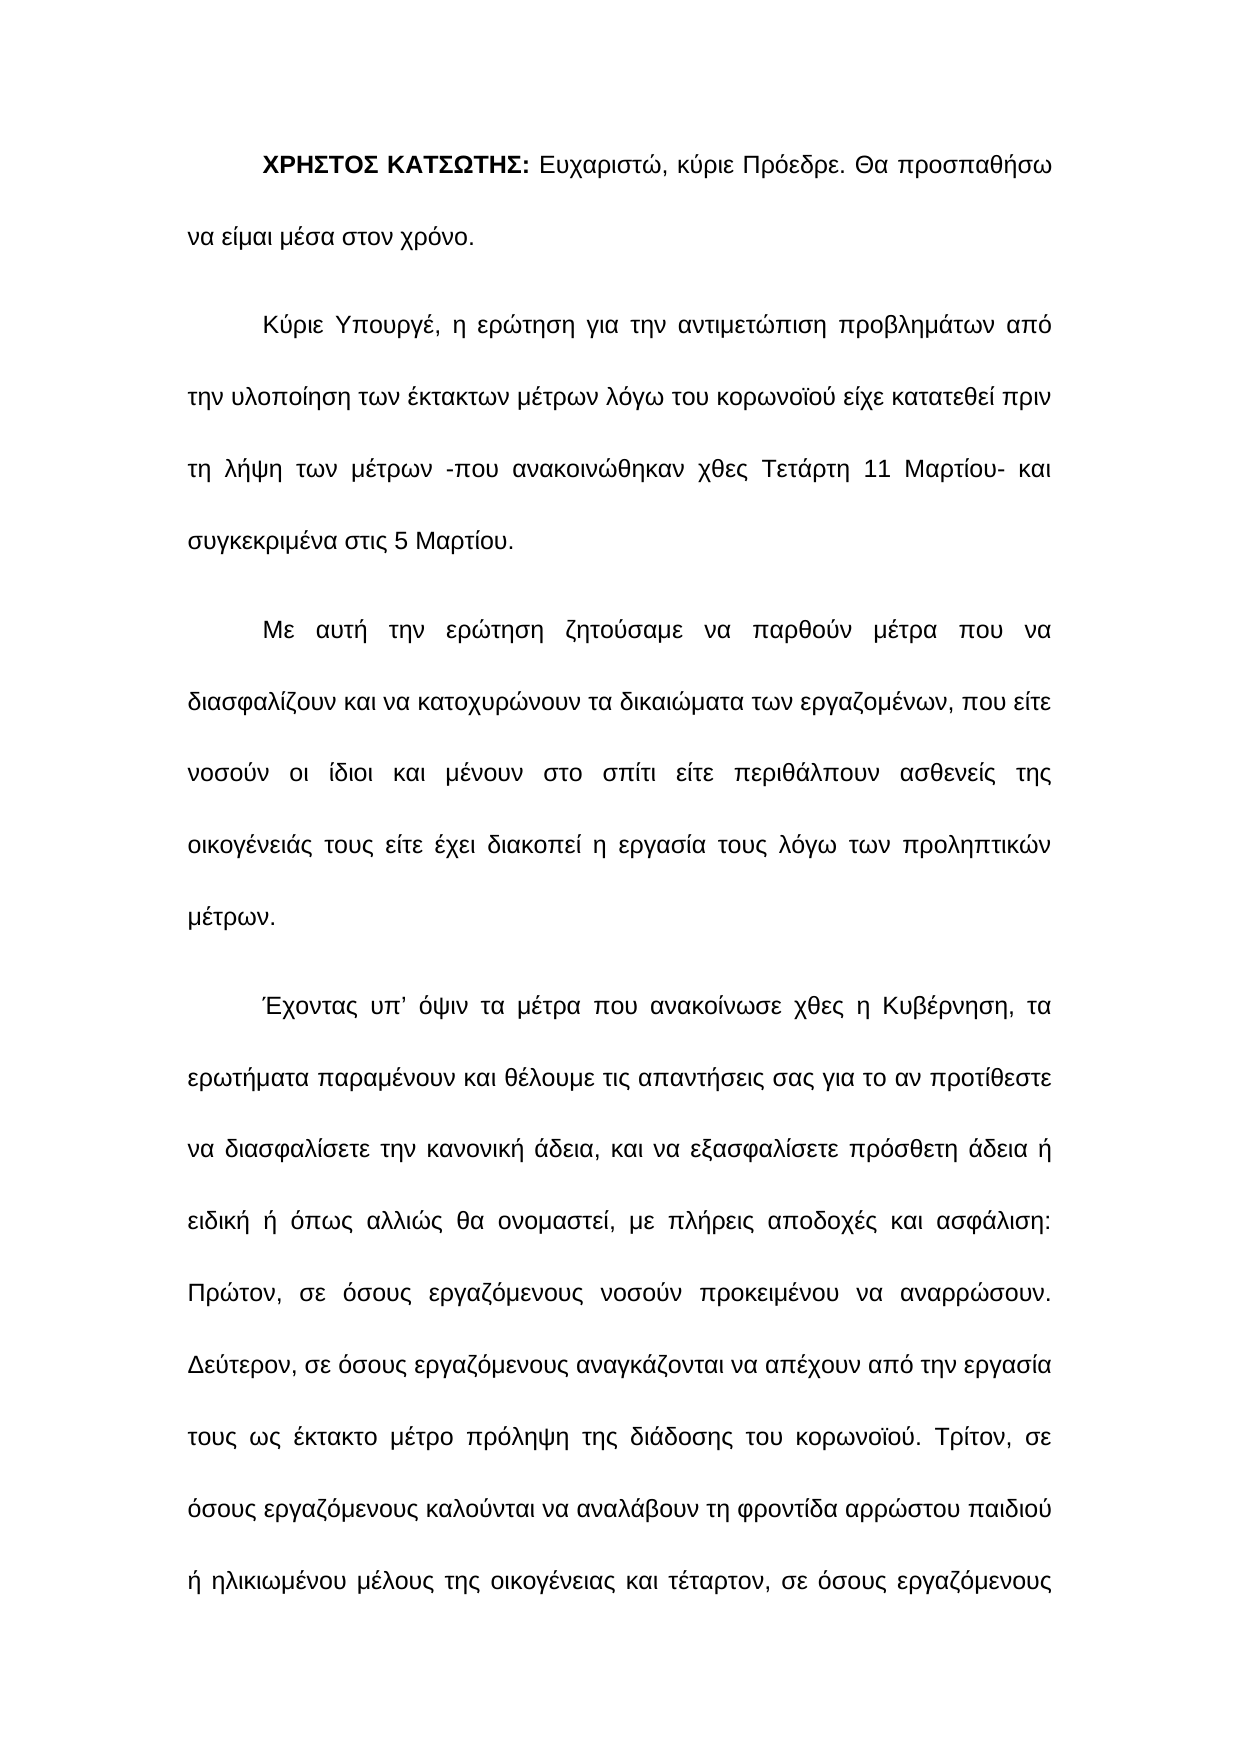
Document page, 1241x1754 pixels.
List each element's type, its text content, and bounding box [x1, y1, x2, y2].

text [187, 991, 1053, 1594]
text Με αυτή την ερώτηση ζητούσαμε να παρθούν μέτρα που να διασφαλίζουν και να κατοχυρώνουν τα δικαιώματα των εργαζομένων, που είτε νοσούν οι ίδιοι και μένουν στο σπίτι είτε περιθάλπουν ασθενείς της οικογένειάς τους είτε έχει διακοπεί η εργασία τους λόγω των προληπτικών μέτρων. [187, 614, 1053, 931]
text ΧΡΗΣΤΟΣ ΚΑΤΣΩΤΗΣ: Ευχαριστώ, κύριε Πρόεδρε. Θα προσπαθήσω να είμαι μέσα στον χρόνο. [187, 150, 1053, 251]
text Κύριε Υπουργέ, η ερώτηση για την αντιμετώπιση προβλημάτων από την υλοποίηση των έκτακτων μέτρων λόγω του κορωνοϊού είχε κατατεθεί πριν τη λήψη των μέτρων -που ανακοινώθηκαν χθες Τετάρτη 11 Μαρτίου- και συγκεκριμένα στις 5 Μαρτίου. [187, 310, 1053, 555]
